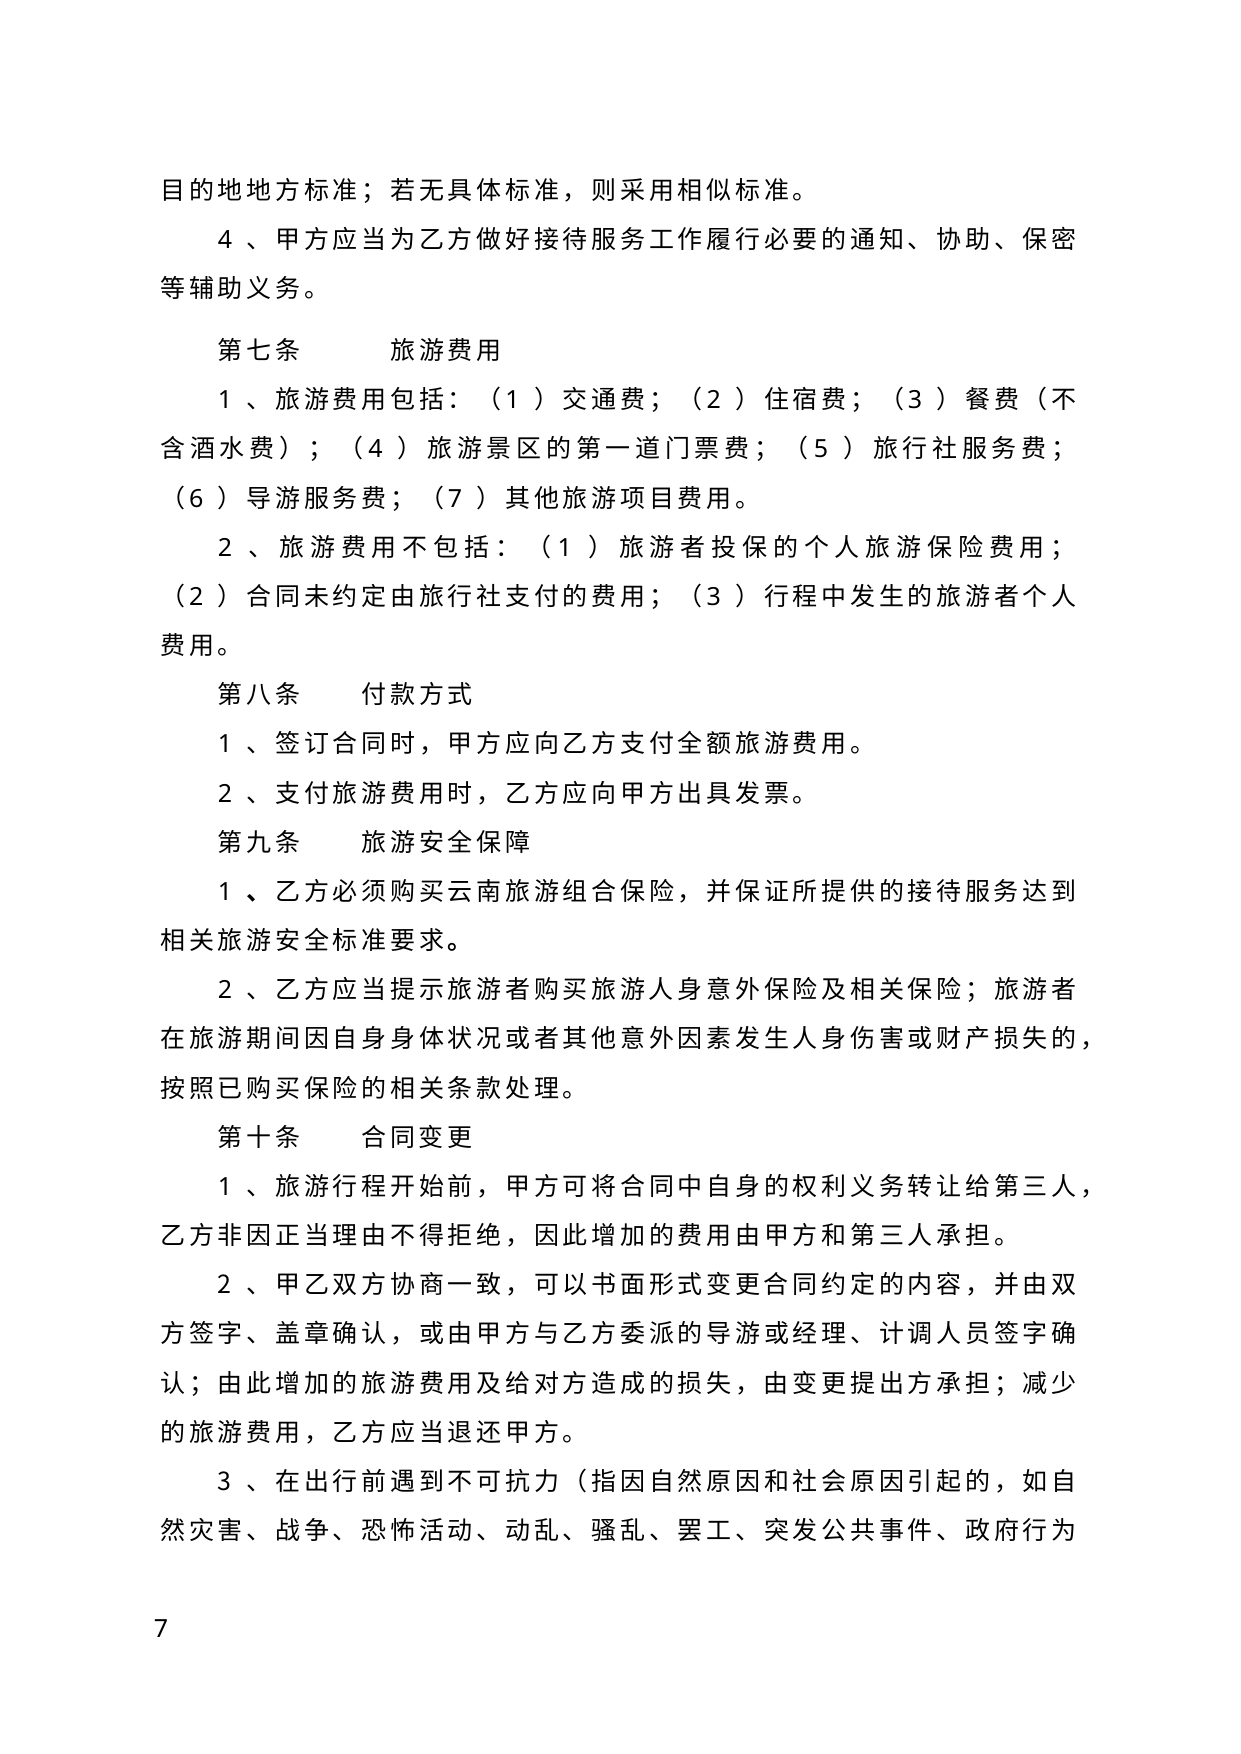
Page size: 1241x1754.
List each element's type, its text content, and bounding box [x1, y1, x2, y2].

text 2、支付旅游费用时，乙方应向甲方出具发票。 [160, 767, 1080, 816]
text 第八条 付款方式 [160, 668, 1080, 717]
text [160, 1455, 1080, 1553]
text 2、旅游费用不包括：（1）旅游者投保的个人旅游保险费用；（2）合同未约定由旅行社支付的费用；（3）行程中发生的旅游者个人费用。 [160, 521, 1080, 668]
text 第十条 合同变更 [160, 1111, 1080, 1160]
text 1、旅游费用包括：（1）交通费；（2）住宿费；（3）餐费（不含酒水费）；（4）旅游景区的第一道门票费；（5）旅行社服务费；（6）导游服务费；（7）其他旅游项目费用。 [160, 373, 1080, 521]
text 1、签订合同时，甲方应向乙方支付全额旅游费用。 [160, 717, 1080, 767]
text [160, 164, 1080, 213]
text 1、乙方必须购买云南旅游组合保险，并保证所提供的接待服务达到相关旅游安全标准要求。 [160, 865, 1080, 963]
text 2、甲乙双方协商一致，可以书面形式变更合同约定的内容，并由双方签字、盖章确认，或由甲方与乙方委派的导游或经理、计调人员签字确认；由此增加的旅游费用及给对方造成的损失，由变更提出方承担；减少的旅游费用，乙方应当退还甲方。 [160, 1258, 1080, 1455]
text 第七条 旅游费用 [160, 324, 1080, 373]
text 第九条 旅游安全保障 [160, 816, 1080, 865]
text 2、乙方应当提示旅游者购买旅游人身意外保险及相关保险；旅游者在旅游期间因自身身体状况或者其他意外因素发生人身伤害或财产损失的，按照已购买保险的相关条款处理。 [160, 963, 1080, 1111]
text 1、旅游行程开始前，甲方可将合同中自身的权利义务转让给第三人，乙方非因正当理由不得拒绝，因此增加的费用由甲方和第三人承担。 [160, 1160, 1080, 1258]
text 4、甲方应当为乙方做好接待服务工作履行必要的通知、协助、保密等辅助义务。 [160, 213, 1080, 312]
